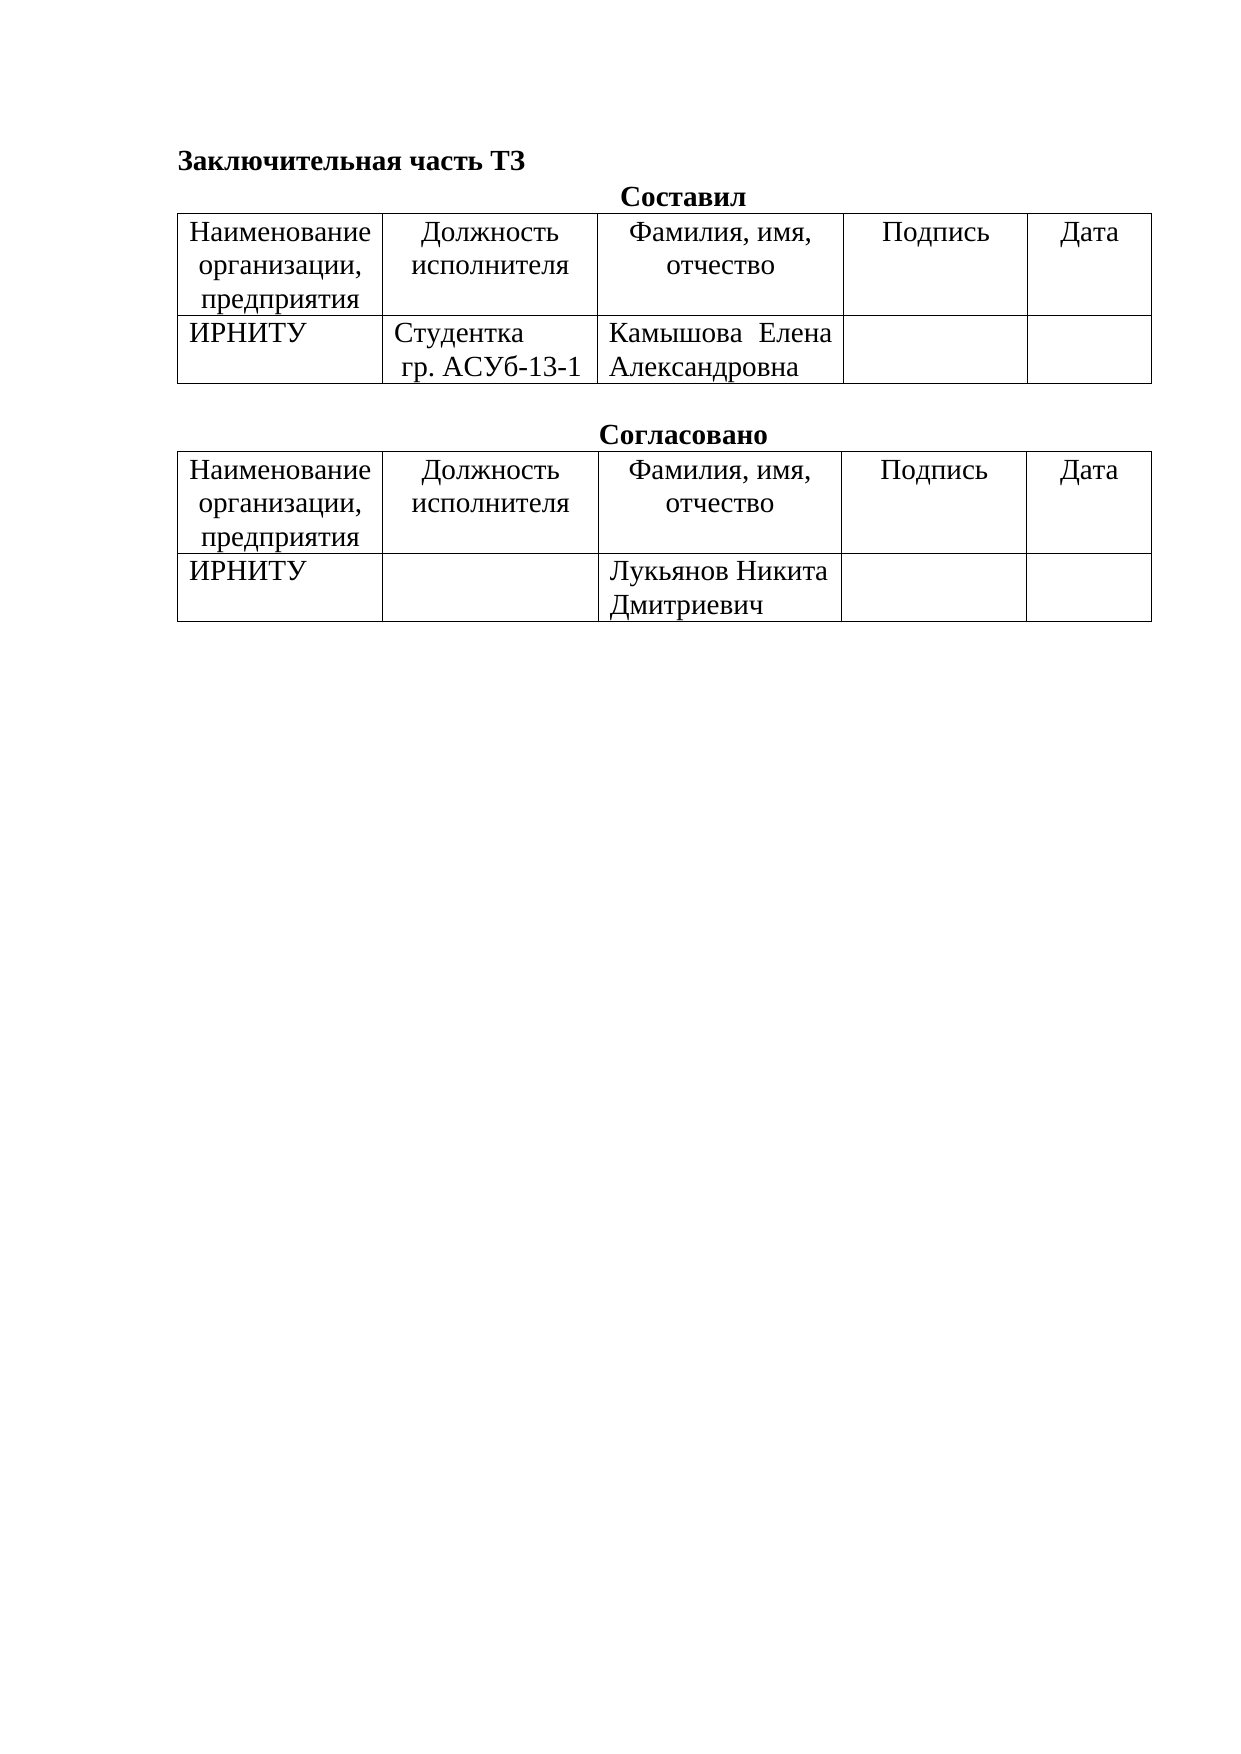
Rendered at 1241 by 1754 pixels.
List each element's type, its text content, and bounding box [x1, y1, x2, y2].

table_header Должность исполнителя [383, 214, 597, 314]
table_cell [842, 554, 1026, 621]
table_cell [1027, 554, 1151, 621]
table_header Дата [1027, 452, 1151, 552]
table_cell [383, 554, 598, 621]
text Согласовано [215, 417, 1152, 451]
table_header Подпись [842, 452, 1026, 552]
table_header Наименование организации, предприятия [178, 452, 382, 552]
table_header Подпись [844, 214, 1027, 314]
table_cell Студентка гр. АСУб-13-1 [383, 316, 597, 383]
table_header Наименование организации, предприятия [178, 214, 382, 314]
text Составил [215, 179, 1152, 213]
table_cell [844, 316, 1027, 383]
table_cell ИРНИТУ [178, 554, 382, 621]
table_header Должность исполнителя [383, 452, 598, 552]
table_header Фамилия, имя, отчество [598, 214, 843, 314]
table_header Дата [1028, 214, 1151, 314]
table_cell [1028, 316, 1151, 383]
table_cell Лукьянов Никита Дмитриевич [599, 554, 841, 621]
table_header Фамилия, имя, отчество [599, 452, 841, 552]
table_cell Камышова Елена Александровна [598, 316, 843, 383]
subtitle Заключительная часть ТЗ [177, 143, 1152, 177]
table_cell ИРНИТУ [178, 316, 382, 383]
